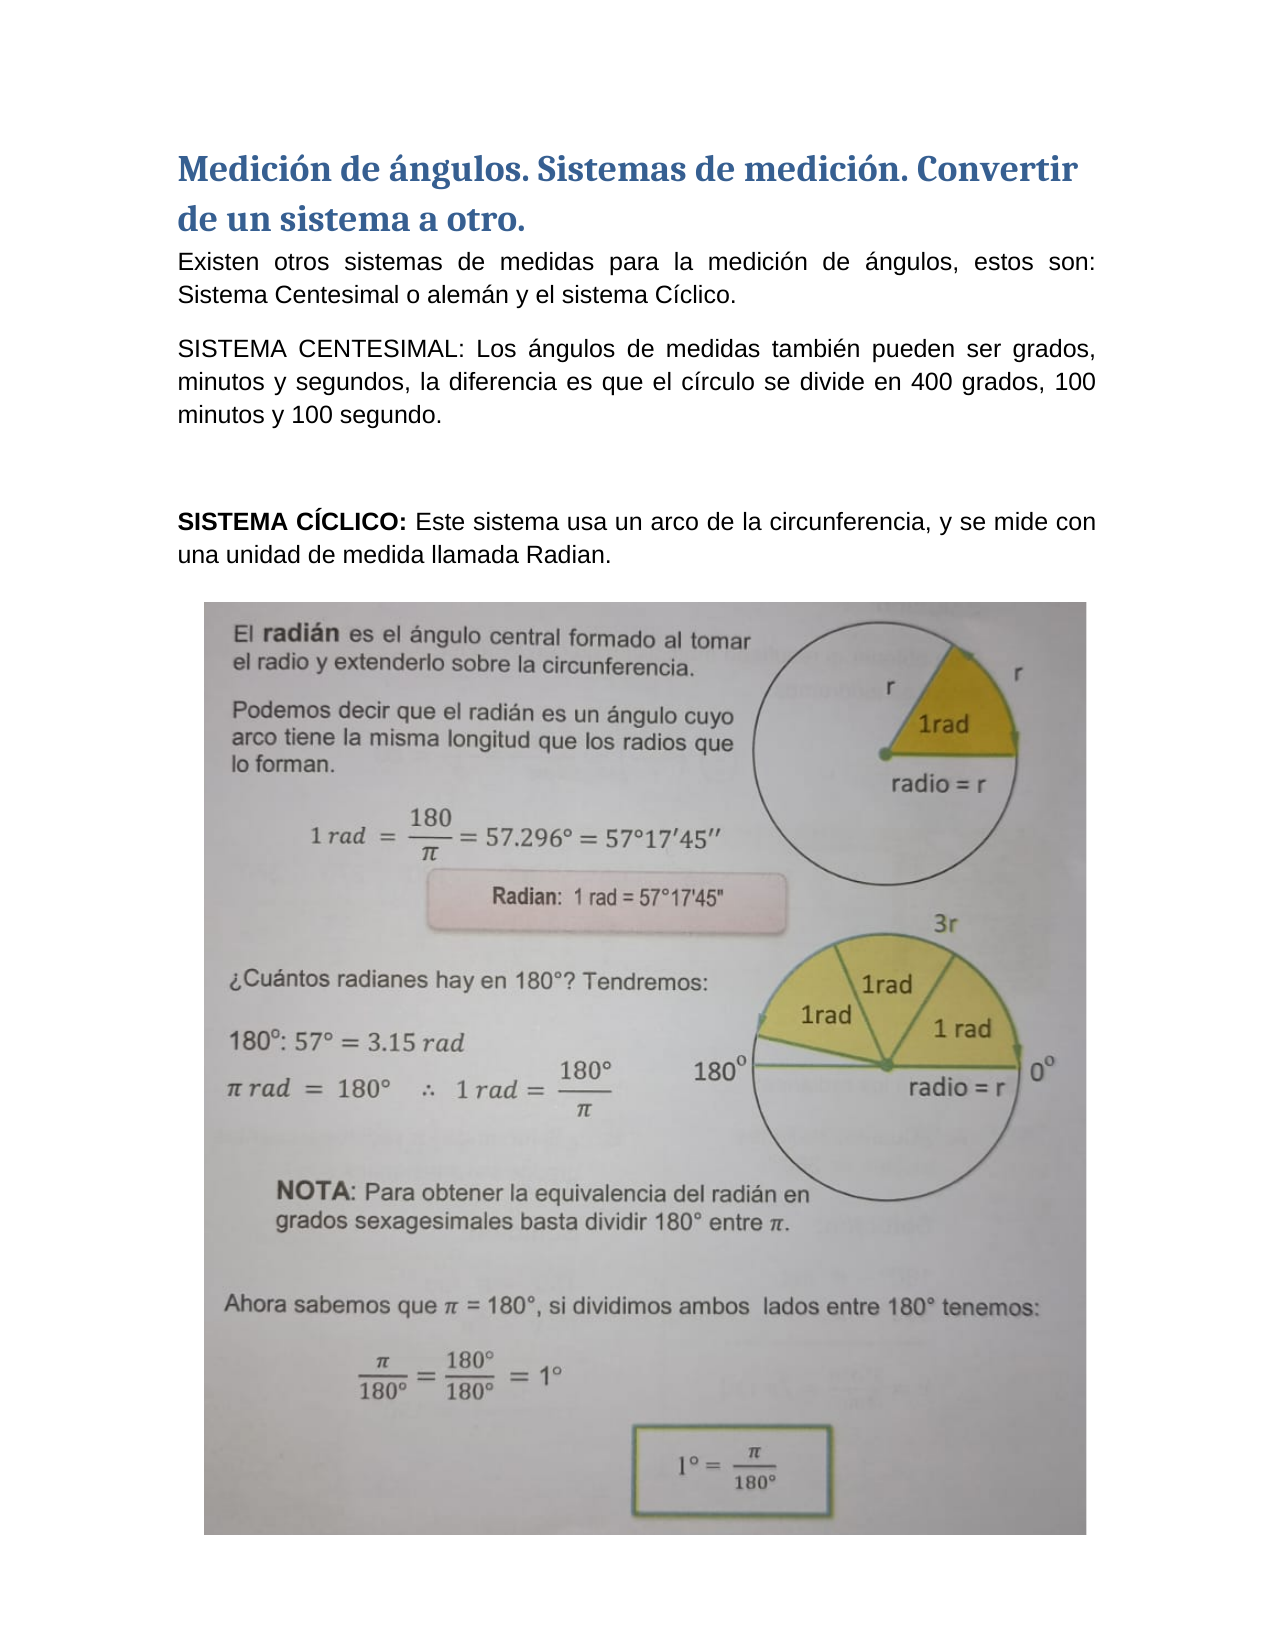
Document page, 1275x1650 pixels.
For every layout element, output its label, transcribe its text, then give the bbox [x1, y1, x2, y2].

text SISTEMA CÍCLICO: Este sistema usa un arco de la circunferencia, y se mide con una unidad de medida llamada Radian. [177, 507, 1098, 569]
text SISTEMA CENTESIMAL: Los ángulos de medidas también pueden ser grados, minutos y segundos, la diferencia es que el círculo se divide en 400 grados, 100 minutos y 100 segundo. [177, 334, 1098, 428]
text Existen otros sistemas de medidas para la medición de ángulos, estos son: Sistema Centesimal o alemán y el sistema Cíclico. [177, 247, 1098, 308]
picture [204, 602, 1087, 1535]
subtitle Medición de ángulos. Sistemas de medición. Convertir de un sistema a otro. [177, 148, 1098, 240]
